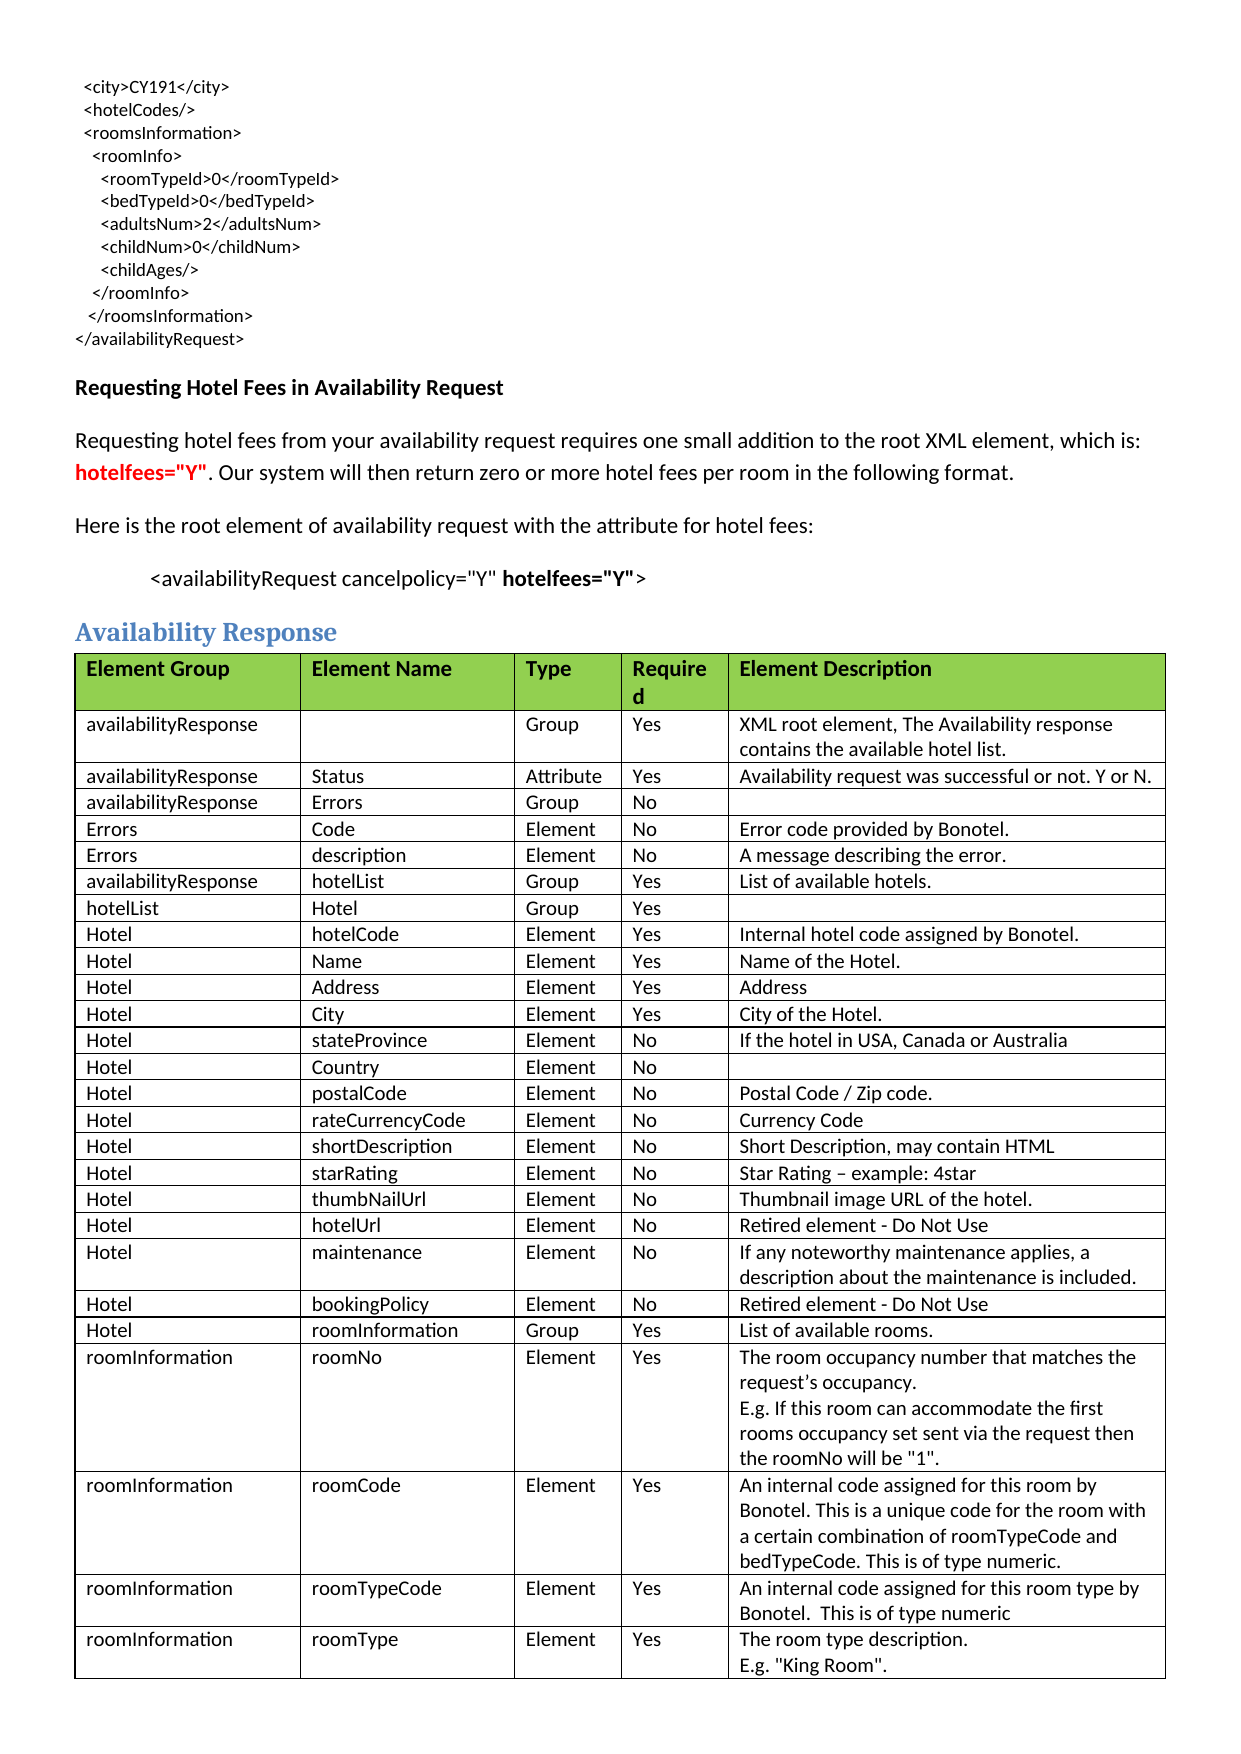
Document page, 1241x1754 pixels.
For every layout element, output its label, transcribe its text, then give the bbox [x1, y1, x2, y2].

table_cell No [622, 1186, 728, 1212]
table_cell Code [301, 816, 514, 841]
table_cell Errors [301, 789, 514, 815]
table_cell hotelList [301, 869, 514, 894]
table_cell postalCode [301, 1080, 514, 1106]
table_cell Element [515, 1080, 621, 1106]
table_cell Name [301, 948, 514, 973]
table_cell roomNo [301, 1344, 514, 1471]
table_cell City of the Hotel. [729, 1001, 1165, 1026]
table_cell No [622, 1291, 728, 1316]
table_cell Hotel [76, 1318, 300, 1343]
table_cell Hotel [76, 1213, 300, 1238]
table_cell Hotel [76, 1133, 300, 1159]
table_cell Hotel [76, 975, 300, 1000]
table_cell Address [729, 975, 1165, 1000]
table_cell shortDescription [301, 1133, 514, 1159]
table_cell Group [515, 711, 621, 762]
table_cell List of available rooms. [729, 1318, 1165, 1343]
table_cell Hotel [76, 1054, 300, 1079]
table_cell Availability request was successful or not. Y or N. [729, 763, 1165, 788]
table_cell No [622, 789, 728, 815]
table_cell Currency Code [729, 1107, 1165, 1132]
table_cell Retired element - Do Not Use [729, 1213, 1165, 1238]
text <roomInfo> [75, 144, 1165, 167]
text <childNum>0</childNum> [75, 235, 1165, 258]
table_cell No [622, 1160, 728, 1185]
table_cell Element [515, 1001, 621, 1026]
table_cell Yes [622, 1318, 728, 1343]
table_cell starRating [301, 1160, 514, 1185]
table_cell XML root element, The Availability response contains the available hotel list. [729, 711, 1165, 762]
text <bedTypeId>0</bedTypeId> [75, 189, 1165, 212]
table_cell Hotel [76, 922, 300, 947]
table_cell Element [515, 1186, 621, 1212]
table_cell Element [515, 948, 621, 973]
table_cell Group [515, 1318, 621, 1343]
text <hotelCodes/> [75, 98, 1165, 121]
table_cell hotelUrl [301, 1213, 514, 1238]
table_cell availabilityResponse [76, 869, 300, 894]
table_cell List of available hotels. [729, 869, 1165, 894]
table_cell Hotel [76, 1239, 300, 1290]
table_cell Group [515, 895, 621, 921]
table_cell Element [515, 1028, 621, 1053]
table_cell Country [301, 1054, 514, 1079]
table_cell Yes [622, 711, 728, 762]
text Requesting hotel fees from your availability request requires one small addition to the root XML element, which is: hotelfees="Y". Our system will then return zero or more hotel fees per room in the following format. [75, 426, 1165, 486]
table_cell Element [515, 1213, 621, 1238]
table_cell stateProvince [301, 1028, 514, 1053]
text </availabilityRequest> [75, 327, 1165, 350]
table_cell hotelList [76, 895, 300, 921]
table_cell Address [301, 975, 514, 1000]
table_cell If the hotel in USA, Canada or Australia [729, 1028, 1165, 1053]
table_cell Yes [622, 895, 728, 921]
table_cell An internal code assigned for this room by Bonotel. This is a unique code for the room with a certain combination of roomTypeCode and bedTypeCode. This is of type numeric. [729, 1472, 1165, 1574]
text <roomTypeId>0</roomTypeId> [75, 167, 1165, 189]
table_cell Element [515, 1291, 621, 1316]
text <city>CY191</city> [75, 75, 1165, 98]
text <childAges/> [75, 258, 1165, 281]
table_cell Element [515, 975, 621, 1000]
table_cell No [622, 1239, 728, 1290]
table_cell Hotel [76, 1080, 300, 1106]
table_cell City [301, 1001, 514, 1026]
table_cell No [622, 1054, 728, 1079]
table_cell Hotel [76, 1160, 300, 1185]
table_cell Hotel [76, 1107, 300, 1132]
table_header Element Description [729, 654, 1165, 710]
table_cell Yes [622, 1627, 728, 1677]
table_cell roomTypeCode [301, 1575, 514, 1626]
table_cell rateCurrencyCode [301, 1107, 514, 1132]
table_cell Element [515, 1160, 621, 1185]
table_cell The room occupancy number that matches the request’s occupancy. E.g. If this room can accommodate the first rooms occupancy set sent via the request then the roomNo will be "1". [729, 1344, 1165, 1471]
table_cell roomInformation [301, 1318, 514, 1343]
table_cell Status [301, 763, 514, 788]
table_cell Hotel [76, 1028, 300, 1053]
table_cell roomInformation [76, 1472, 300, 1574]
table_cell Errors [76, 842, 300, 868]
table_cell availabilityResponse [76, 789, 300, 815]
table_cell No [622, 1133, 728, 1159]
table_cell Yes [622, 1001, 728, 1026]
table_cell [301, 711, 514, 762]
table_header Element Group [76, 654, 300, 710]
table_header Element Name [301, 654, 514, 710]
text </roomInfo> [75, 281, 1165, 304]
table_cell An internal code assigned for this room type by Bonotel. This is of type numeric [729, 1575, 1165, 1626]
table_cell Element [515, 1472, 621, 1574]
table_header Required [622, 654, 728, 710]
table_cell No [622, 1028, 728, 1053]
table_cell Error code provided by Bonotel. [729, 816, 1165, 841]
table_cell Errors [76, 816, 300, 841]
table_cell roomCode [301, 1472, 514, 1574]
text <roomsInformation> [75, 121, 1165, 144]
text Here is the root element of availability request with the attribute for hotel fees: [75, 511, 1165, 539]
table_cell [729, 1054, 1165, 1079]
table_cell availabilityResponse [76, 711, 300, 762]
table_cell No [622, 816, 728, 841]
table_cell Yes [622, 763, 728, 788]
text </roomsInformation> [75, 304, 1165, 327]
table_cell Yes [622, 1344, 728, 1471]
table_cell hotelCode [301, 922, 514, 947]
table_cell roomInformation [76, 1344, 300, 1471]
table_cell Internal hotel code assigned by Bonotel. [729, 922, 1165, 947]
table_cell No [622, 1080, 728, 1106]
text <availabilityRequest cancelpolicy="Y" hotelfees="Y"> [150, 564, 1165, 592]
table_cell Short Description, may contain HTML [729, 1133, 1165, 1159]
table_cell Element [515, 816, 621, 841]
table_cell Element [515, 1054, 621, 1079]
table_cell Element [515, 1575, 621, 1626]
table_cell Yes [622, 948, 728, 973]
table_header Type [515, 654, 621, 710]
table_cell A message describing the error. [729, 842, 1165, 868]
table_cell Star Rating – example: 4star [729, 1160, 1165, 1185]
table_cell The room type description. E.g. "King Room". [729, 1627, 1165, 1677]
table_cell roomType [301, 1627, 514, 1677]
table_cell bookingPolicy [301, 1291, 514, 1316]
table_cell Group [515, 789, 621, 815]
table_cell No [622, 1213, 728, 1238]
table_cell Hotel [301, 895, 514, 921]
table_cell Yes [622, 1575, 728, 1626]
table_cell availabilityResponse [76, 763, 300, 788]
table_cell Yes [622, 922, 728, 947]
table_cell maintenance [301, 1239, 514, 1290]
text <adultsNum>2</adultsNum> [75, 212, 1165, 235]
table_cell Hotel [76, 1001, 300, 1026]
table_cell Group [515, 869, 621, 894]
table_cell Thumbnail image URL of the hotel. [729, 1186, 1165, 1212]
table_cell Postal Code / Zip code. [729, 1080, 1165, 1106]
table_cell If any noteworthy maintenance applies, a description about the maintenance is included. [729, 1239, 1165, 1290]
table_cell Element [515, 1344, 621, 1471]
text Requesting Hotel Fees in Availability Request [75, 373, 1165, 401]
table_cell roomInformation [76, 1627, 300, 1677]
table_cell roomInformation [76, 1575, 300, 1626]
table_cell Element [515, 1133, 621, 1159]
table_cell Yes [622, 1472, 728, 1574]
table_cell Retired element - Do Not Use [729, 1291, 1165, 1316]
table_cell Element [515, 1107, 621, 1132]
table_cell Hotel [76, 1291, 300, 1316]
table_cell Element [515, 842, 621, 868]
table_cell Element [515, 1239, 621, 1290]
table_cell No [622, 842, 728, 868]
table_cell Hotel [76, 948, 300, 973]
table_cell [729, 895, 1165, 921]
table_cell Element [515, 922, 621, 947]
table_cell No [622, 1107, 728, 1132]
table_cell [729, 789, 1165, 815]
subtitle Availability Response [75, 617, 1165, 648]
table_cell Element [515, 1627, 621, 1677]
table_cell Attribute [515, 763, 621, 788]
table_cell Yes [622, 975, 728, 1000]
table_cell Yes [622, 869, 728, 894]
table_cell description [301, 842, 514, 868]
table_cell Hotel [76, 1186, 300, 1212]
table_cell Name of the Hotel. [729, 948, 1165, 973]
table_cell thumbNailUrl [301, 1186, 514, 1212]
